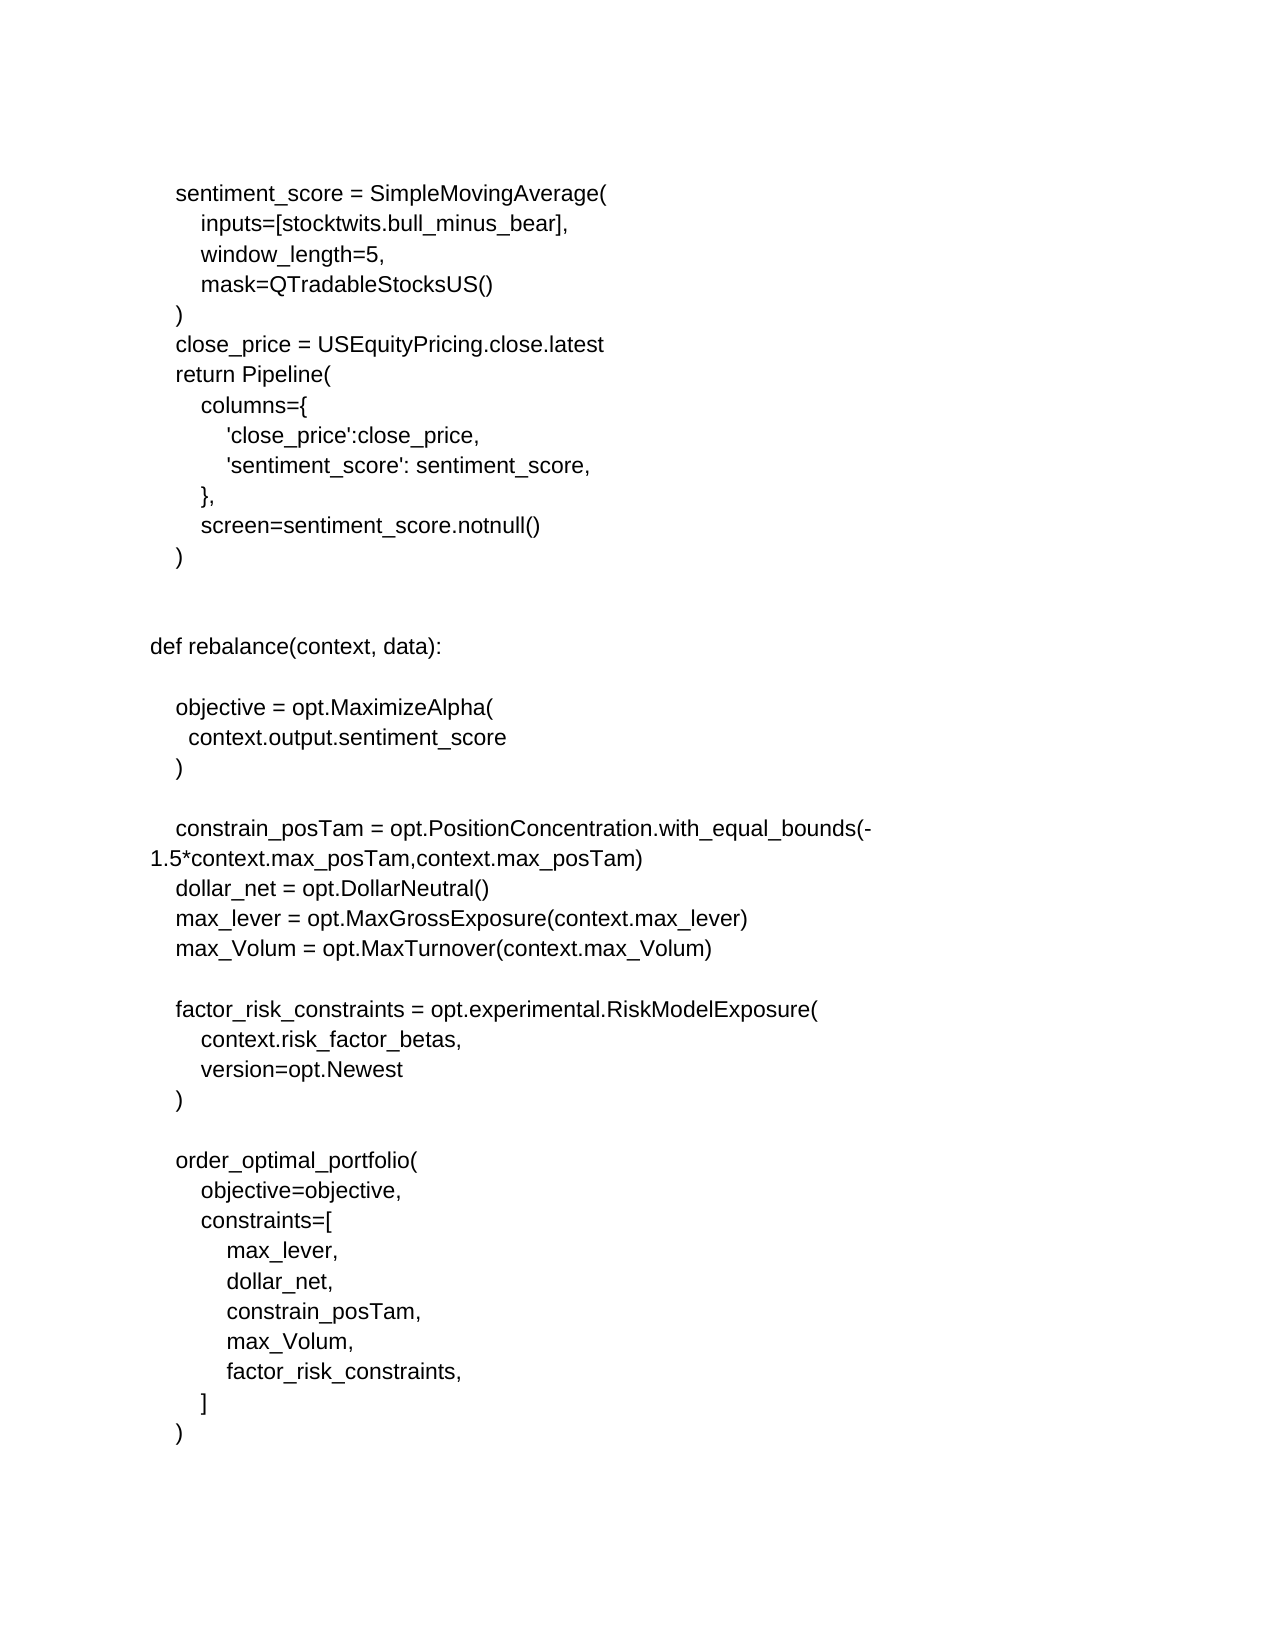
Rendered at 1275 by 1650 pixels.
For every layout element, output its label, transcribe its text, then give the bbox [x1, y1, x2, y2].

text screen=sentiment_score.notnull() [150, 512, 1125, 539]
text factor_risk_constraints = opt.experimental.RiskModelExposure( [150, 996, 1125, 1022]
text constrain_posTam, [150, 1298, 1125, 1324]
text context.output.sentiment_score [150, 724, 1125, 750]
text constraints=[ [150, 1207, 1125, 1234]
text sentiment_score = SimpleMovingAverage( [150, 180, 1125, 207]
text objective = opt.MaximizeAlpha( [150, 694, 1125, 720]
text max_lever = opt.MaxGrossExposure(context.max_lever) [150, 905, 1125, 932]
text objective=objective, [150, 1177, 1125, 1203]
text inputs=[stocktwits.bull_minus_bear], [150, 210, 1125, 237]
text ) [150, 543, 1125, 569]
text max_Volum, [150, 1328, 1125, 1354]
text mask=QTradableStocksUS() [150, 271, 1125, 297]
text max_lever, [150, 1237, 1125, 1264]
text context.risk_factor_betas, [150, 1026, 1125, 1052]
text return Pipeline( [150, 361, 1125, 388]
text version=opt.Newest [150, 1056, 1125, 1083]
text max_Volum = opt.MaxTurnover(context.max_Volum) [150, 935, 1125, 962]
text constrain_posTam = opt.PositionConcentration.with_equal_bounds(-1.5*context.max_posTam,context.max_posTam) [150, 814, 1125, 871]
text ) [150, 301, 1125, 327]
text window_length=5, [150, 241, 1125, 267]
text ) [150, 754, 1125, 781]
text factor_risk_constraints, [150, 1358, 1125, 1385]
text def rebalance(context, data): [150, 633, 1125, 660]
text 'close_price':close_price, [150, 422, 1125, 448]
text close_price = USEquityPricing.close.latest [150, 331, 1125, 358]
text ] [150, 1388, 1125, 1415]
text dollar_net, [150, 1268, 1125, 1294]
text dollar_net = opt.DollarNeutral() [150, 875, 1125, 901]
text 'sentiment_score': sentiment_score, [150, 452, 1125, 478]
text order_optimal_portfolio( [150, 1147, 1125, 1173]
text ) [150, 1086, 1125, 1113]
text }, [150, 482, 1125, 509]
text ) [150, 1419, 1125, 1445]
text columns={ [150, 392, 1125, 418]
